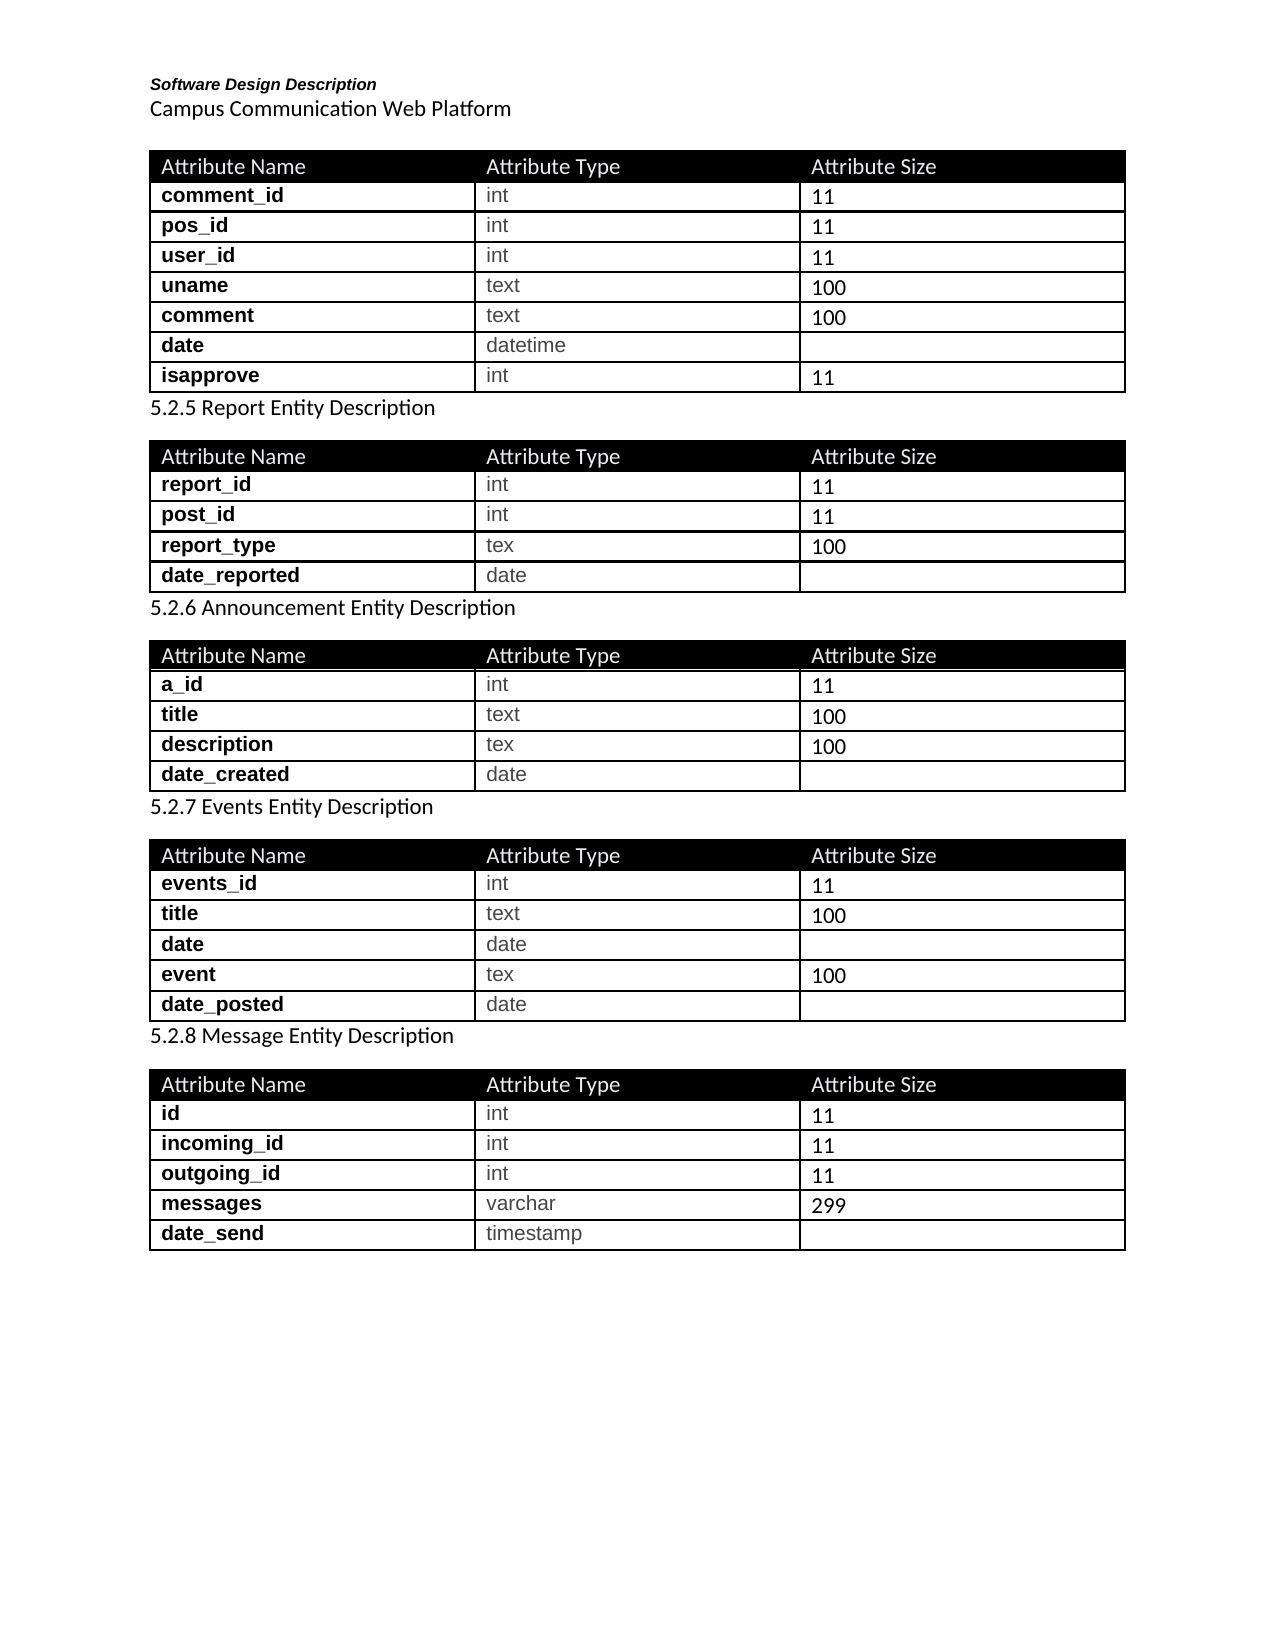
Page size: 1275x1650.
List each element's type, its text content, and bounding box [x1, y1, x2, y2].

table_header Attribute Size [801, 642, 1124, 669]
table_cell int [476, 472, 799, 500]
table_header Attribute Size [801, 841, 1124, 869]
table_cell 100 [801, 901, 1124, 929]
table_cell 11 [801, 871, 1124, 899]
table_cell pos_id [151, 213, 474, 241]
text 5.2.6 Announcement Entity Description [150, 593, 1125, 621]
table_cell 100 [801, 702, 1124, 730]
table_cell date [151, 333, 474, 361]
table_cell text [476, 273, 799, 301]
table_cell uname [151, 273, 474, 301]
table_cell 100 [801, 273, 1124, 301]
text 5.2.5 Report Entity Description [150, 393, 1125, 421]
table_cell report_type [151, 533, 474, 560]
table_cell date_created [151, 762, 474, 790]
table_cell 11 [801, 183, 1124, 210]
table_header Attribute Size [801, 152, 1124, 180]
table_cell date_send [151, 1221, 474, 1249]
table_cell timestamp [476, 1221, 799, 1249]
table_cell [801, 1221, 1124, 1249]
table_cell id [151, 1101, 474, 1129]
table_cell incoming_id [151, 1131, 474, 1159]
table_cell int [476, 1131, 799, 1159]
table_cell 11 [801, 472, 1124, 500]
table_cell text [476, 901, 799, 929]
table_header Attribute Type [476, 152, 799, 180]
table_cell [801, 762, 1124, 790]
table_cell int [476, 363, 799, 391]
table_cell date_posted [151, 992, 474, 1019]
table_header Attribute Name [151, 642, 474, 669]
table_cell 299 [801, 1191, 1124, 1219]
table_cell 100 [801, 961, 1124, 989]
table_cell report_id [151, 472, 474, 500]
table_cell user_id [151, 243, 474, 271]
table_cell title [151, 702, 474, 730]
table_cell isapprove [151, 363, 474, 391]
table_cell title [151, 901, 474, 929]
table_cell 100 [801, 732, 1124, 760]
table_header Attribute Name [151, 152, 474, 180]
table_cell tex [476, 961, 799, 989]
table_cell 100 [801, 533, 1124, 560]
table_cell int [476, 1101, 799, 1129]
table_header Attribute Size [801, 442, 1124, 470]
table_cell post_id [151, 502, 474, 530]
table_cell date [476, 931, 799, 959]
table_cell text [476, 702, 799, 730]
table_cell messages [151, 1191, 474, 1219]
table_cell date [476, 563, 799, 591]
table_cell date [476, 992, 799, 1019]
table_header Attribute Type [476, 841, 799, 869]
table_cell 11 [801, 213, 1124, 241]
table_cell 11 [801, 243, 1124, 271]
table_cell 11 [801, 1131, 1124, 1159]
table_cell outgoing_id [151, 1161, 474, 1189]
table_cell [801, 563, 1124, 591]
table_cell int [476, 213, 799, 241]
table_cell date [476, 762, 799, 790]
table_cell [801, 931, 1124, 959]
text 5.2.7 Events Entity Description [150, 792, 1125, 820]
table_cell datetime [476, 333, 799, 361]
table_cell varchar [476, 1191, 799, 1219]
table_header Attribute Name [151, 1071, 474, 1099]
table_cell date [151, 931, 474, 959]
table_cell [801, 992, 1124, 1019]
text 5.2.8 Message Entity Description [150, 1022, 1125, 1050]
table_header Attribute Name [151, 442, 474, 470]
table_cell 11 [801, 1101, 1124, 1129]
table_header Attribute Type [476, 442, 799, 470]
table_cell 11 [801, 1161, 1124, 1189]
table_cell events_id [151, 871, 474, 899]
table_cell int [476, 871, 799, 899]
table_cell int [476, 1161, 799, 1189]
table_header Attribute Type [476, 1071, 799, 1099]
table_cell [801, 333, 1124, 361]
table_header Attribute Type [476, 642, 799, 669]
table_cell int [476, 243, 799, 271]
table_cell event [151, 961, 474, 989]
table_cell comment [151, 303, 474, 331]
table_cell 11 [801, 502, 1124, 530]
table_cell description [151, 732, 474, 760]
table_header Attribute Size [801, 1071, 1124, 1099]
table_cell comment_id [151, 183, 474, 210]
table_cell tex [476, 533, 799, 560]
table_cell int [476, 672, 799, 700]
table_cell 11 [801, 672, 1124, 700]
table_cell 11 [801, 363, 1124, 391]
table_cell text [476, 303, 799, 331]
table_header Attribute Name [151, 841, 474, 869]
table_cell int [476, 183, 799, 210]
table_cell int [476, 502, 799, 530]
table_cell date_reported [151, 563, 474, 591]
table_cell tex [476, 732, 799, 760]
table_cell 100 [801, 303, 1124, 331]
table_cell a_id [151, 672, 474, 700]
